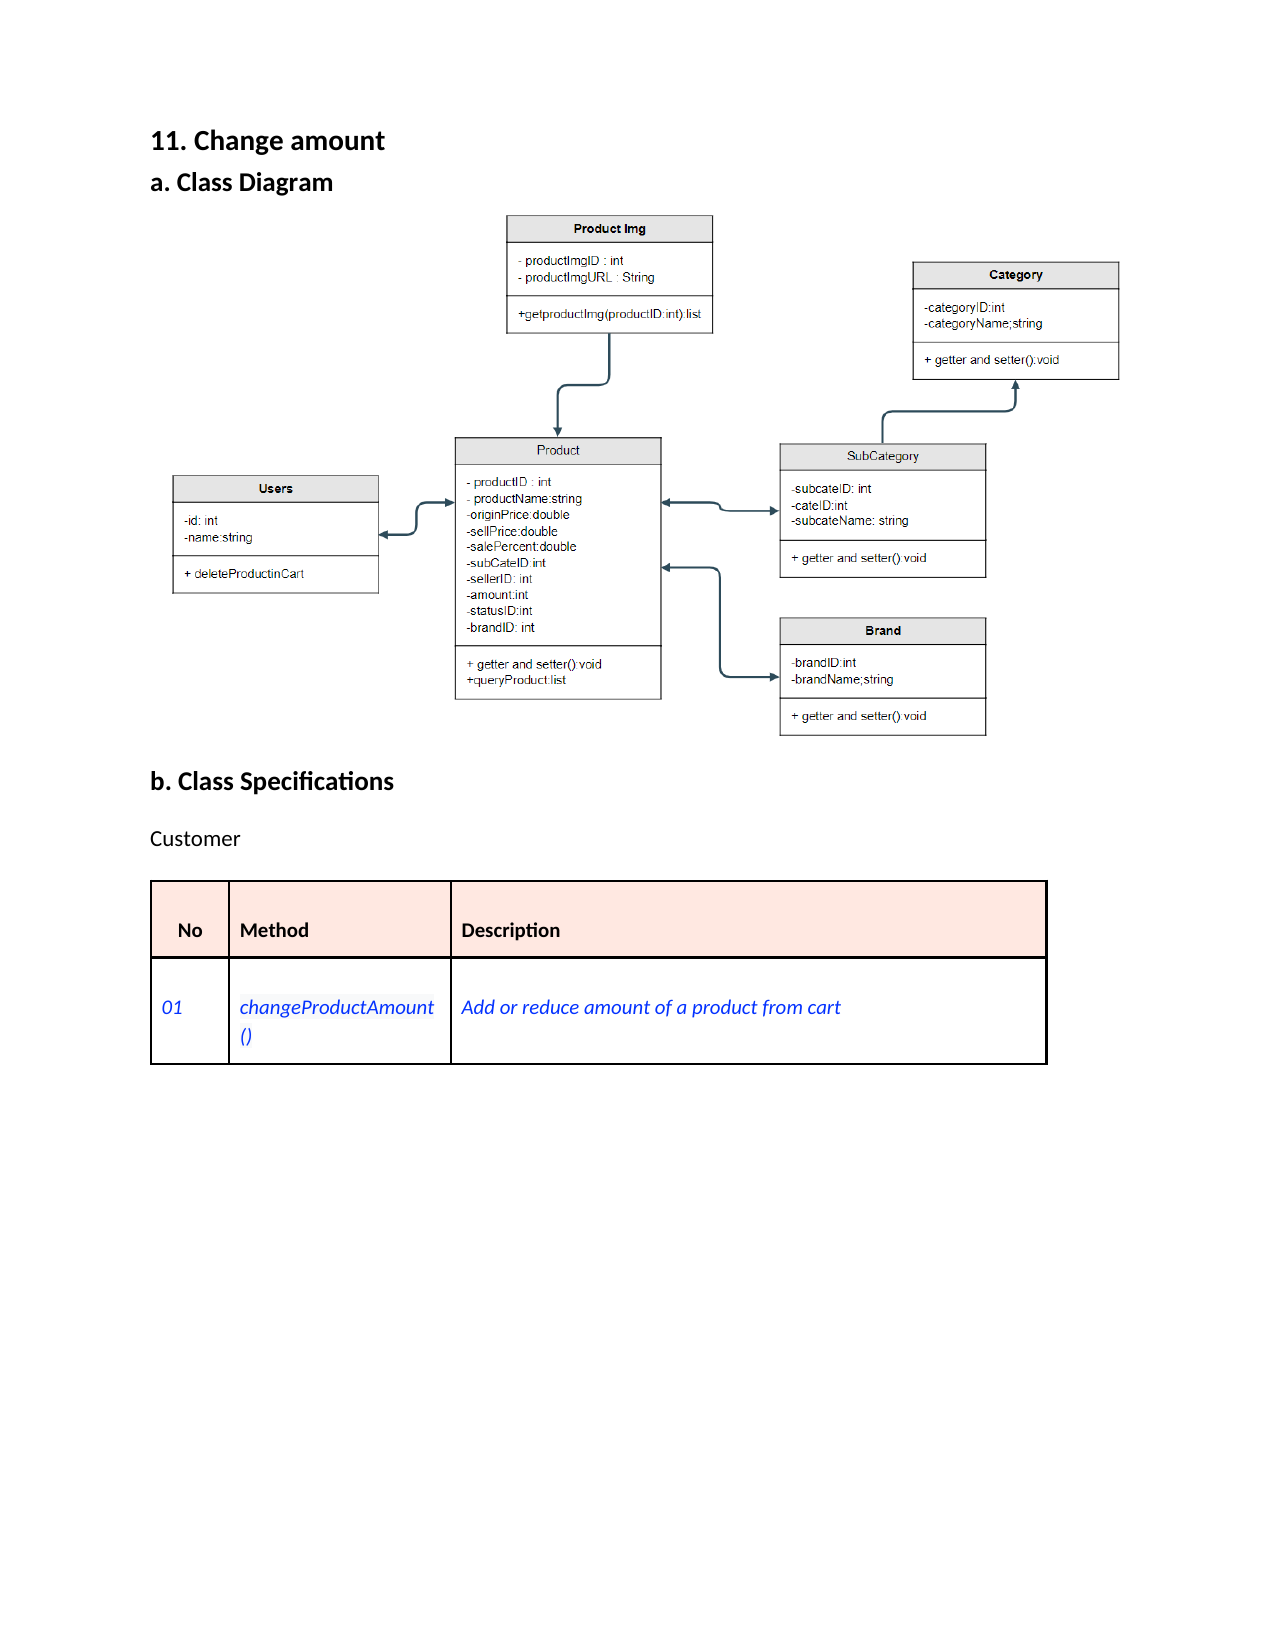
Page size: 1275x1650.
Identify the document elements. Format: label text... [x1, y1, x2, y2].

table_header Description [452, 882, 1045, 956]
picture [150, 200, 1125, 745]
table_cell Add or reduce amount of a product from cart [452, 959, 1045, 1062]
table_cell 01 [152, 959, 228, 1062]
text Customer [150, 824, 1125, 852]
table_cell changeProductAmount() [230, 959, 450, 1062]
table_header No [152, 882, 228, 956]
subtitle 11. Change amount [150, 122, 1125, 158]
subtitle a. Class Diagram [150, 165, 1125, 198]
subtitle b. Class Specifications [150, 764, 1125, 797]
table_header Method [230, 882, 450, 956]
